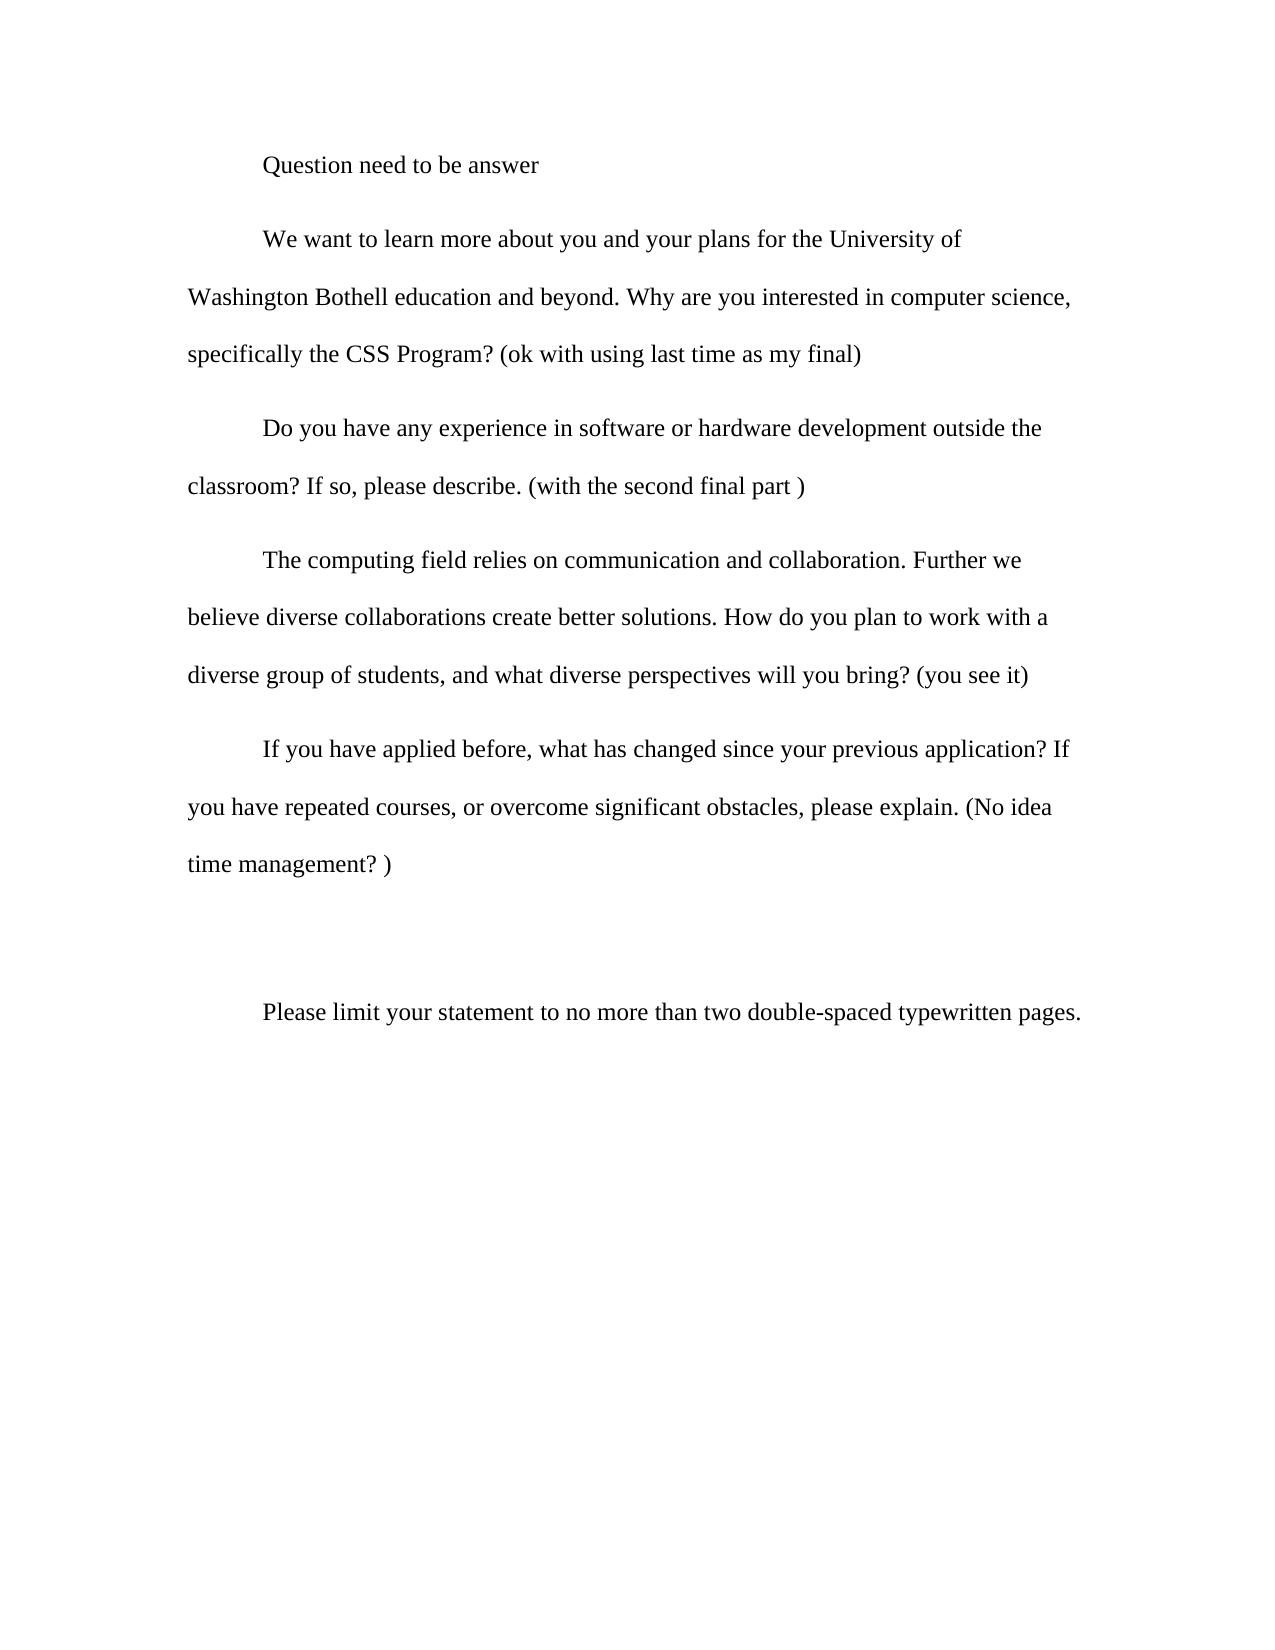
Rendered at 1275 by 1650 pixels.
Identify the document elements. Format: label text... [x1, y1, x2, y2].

text If you have applied before, what has changed since your previous application? If you have repeated courses, or overcome significant obstacles, please explain. (No idea time management? ) [187, 734, 1087, 878]
text Question need to be answer [187, 150, 1087, 179]
text Do you have any experience in software or hardware development outside the classroom? If so, please describe. (with the second final part ) [187, 413, 1087, 499]
text We want to learn more about you and your plans for the University of Washington Bothell education and beyond. Why are you interested in computer science, specifically the CSS Program? (ok with using last time as my final) [187, 224, 1087, 368]
text Please limit your statement to no more than two double-spaced typewritten pages. [187, 997, 1087, 1026]
text The computing field relies on communication and collaboration. Further we believe diverse collaborations create better solutions. How do you plan to work with a diverse group of students, and what diverse perspectives will you bring? (you see it) [187, 545, 1087, 689]
